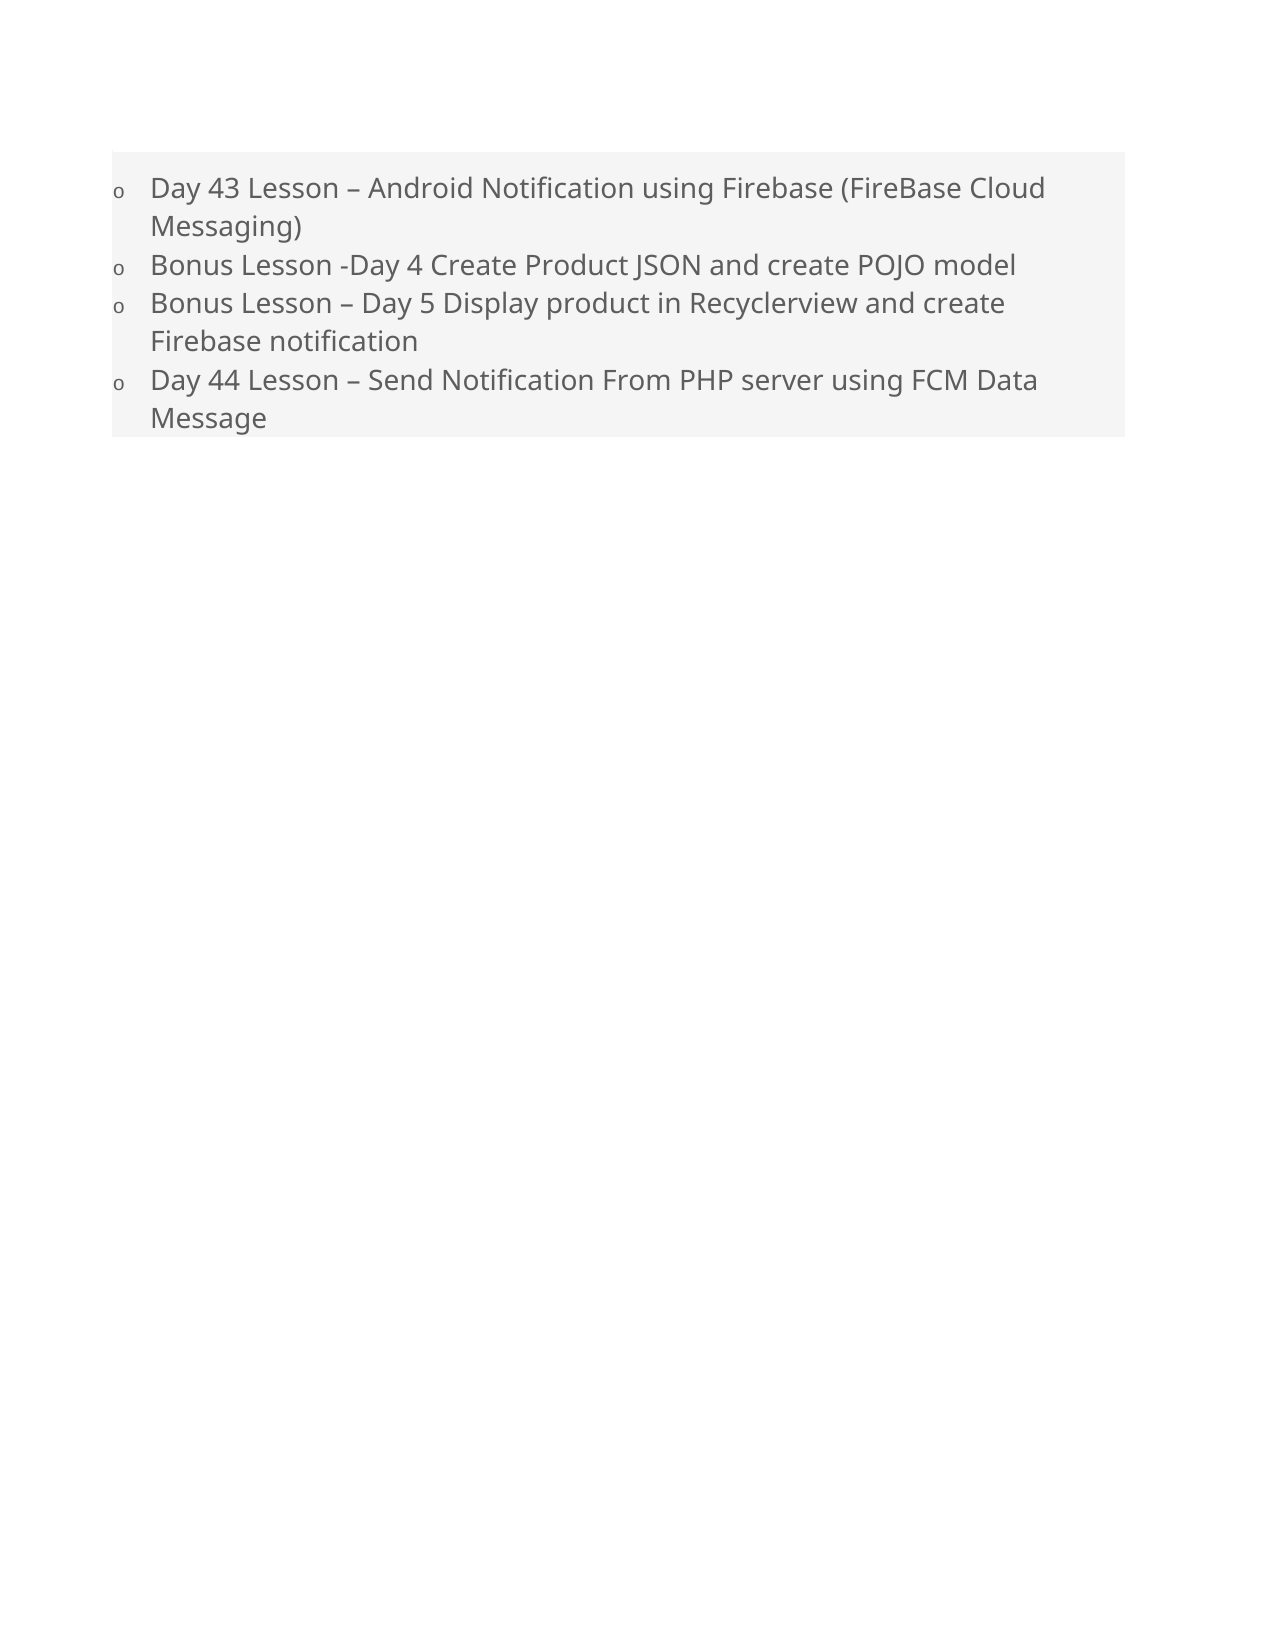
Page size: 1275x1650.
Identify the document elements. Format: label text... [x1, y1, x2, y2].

list Bonus Lesson -Day 4 Create Product JSON and create POJO model [112, 227, 1125, 265]
list Day 43 Lesson – Android Notification using Firebase (FireBase Cloud Messaging) [112, 151, 1125, 227]
list Bonus Lesson – Day 5 Display product in Recyclerview and create Firebase notification [112, 265, 1125, 342]
list Day 44 Lesson – Send Notification From PHP server using FCM Data Message [112, 342, 1125, 437]
